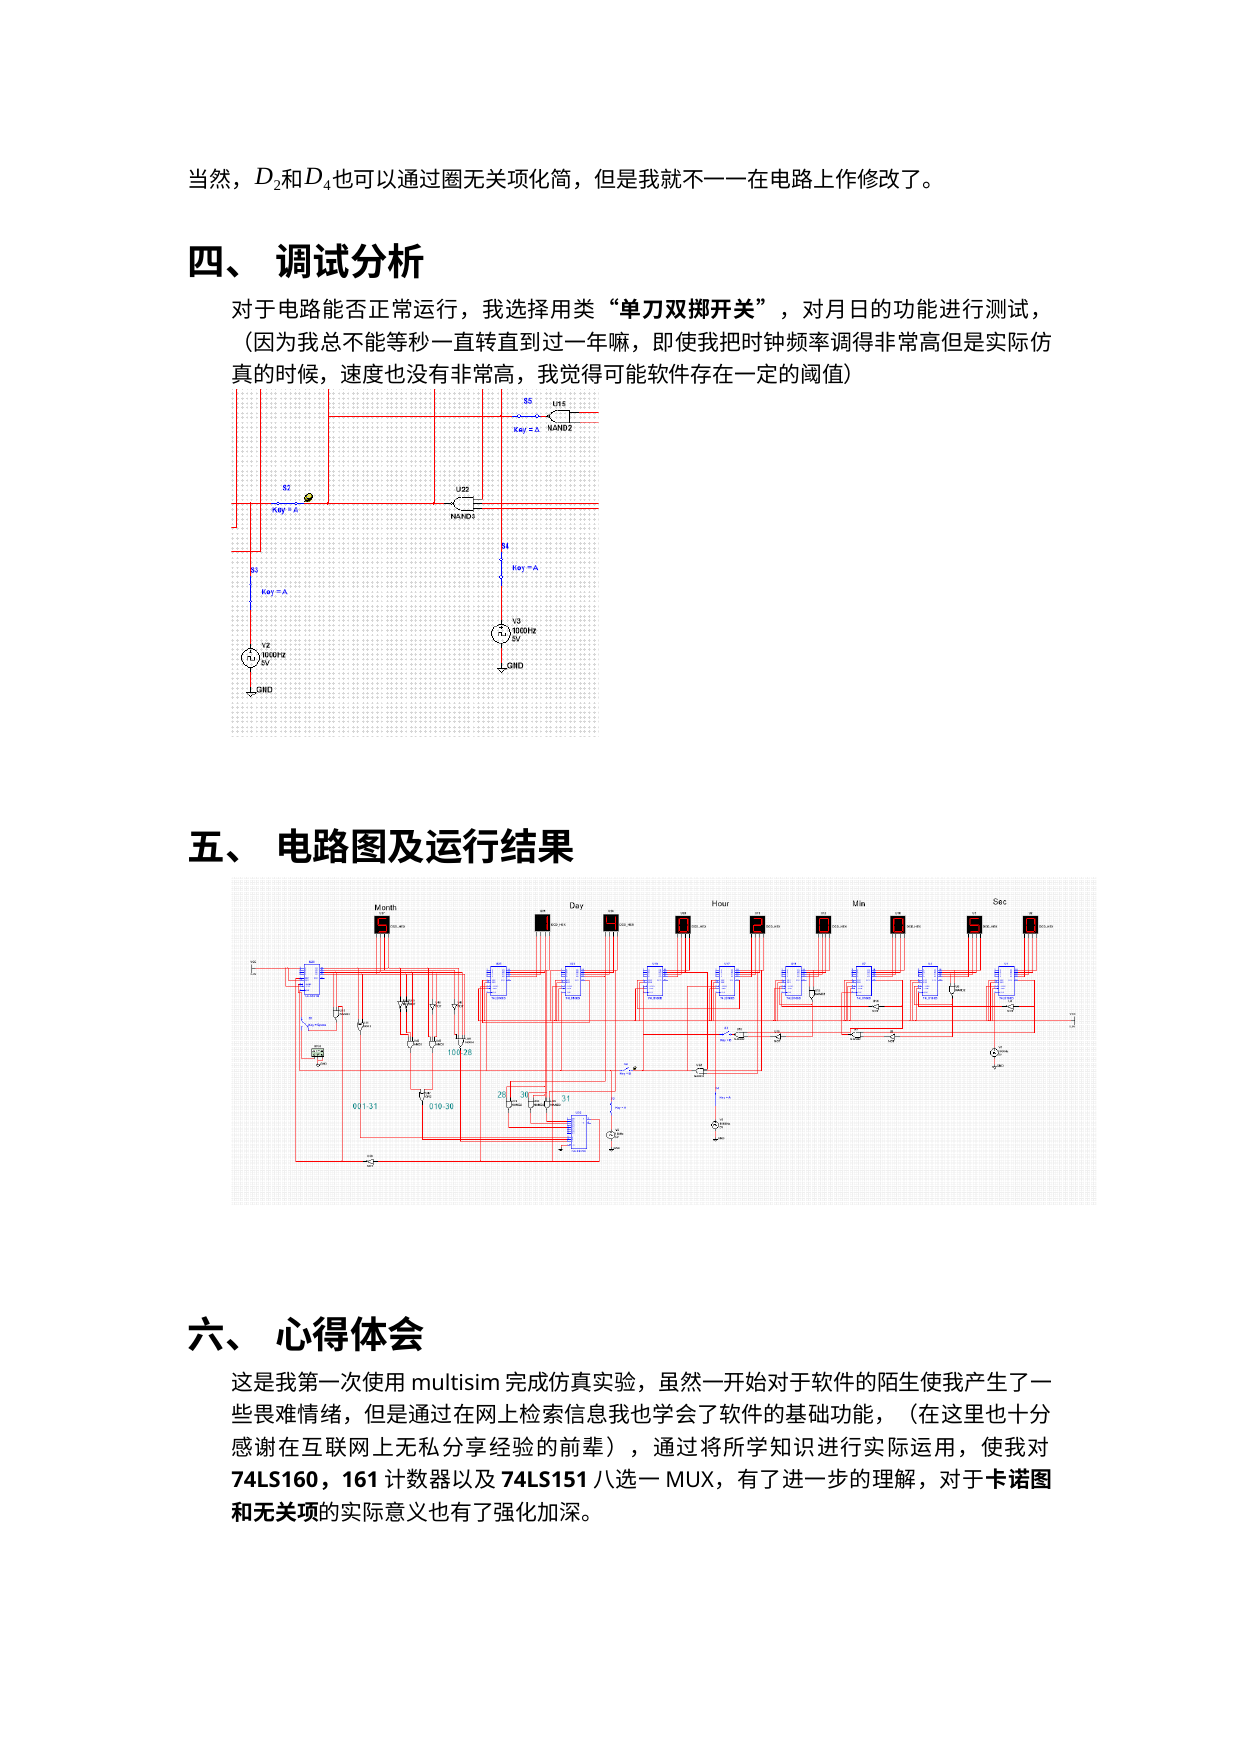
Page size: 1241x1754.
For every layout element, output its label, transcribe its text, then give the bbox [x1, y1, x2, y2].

picture [231, 389, 599, 737]
list 这是我第一次使用multisim完成仿真实验，虽然一开始对于软件的陌生使我产生了一些畏难情绪，但是通过在网上检索信息我也学会了软件的基础功能，（在这里也十分感谢在互联网上无私分享经验的前辈），通过将所学知识进行实际运用，使我对74LS160，161计数器以及74LS151八选一MUX，有了进一步的理解，对于卡诺图和无关项的实际意义也有了强化加深。 [231, 1364, 1053, 1527]
text 当然，和也可以通过圈无关项化简，但是我就不一一在电路上作修改了。 [187, 162, 1053, 194]
list 心得体会 [187, 1299, 1053, 1364]
text 对于电路能否正常运行，我选择用类“单刀双掷开关”，对月日的功能进行测试，（因为我总不能等秒一直转直到过一年嘛，即使我把时钟频率调得非常高但是实际仿真的时候，速度也没有非常高，我觉得可能软件存在一定的阈值） [231, 292, 1053, 389]
list 调试分析 [187, 227, 1053, 292]
list 电路图及运行结果 [187, 812, 1053, 877]
picture [231, 877, 1097, 1205]
